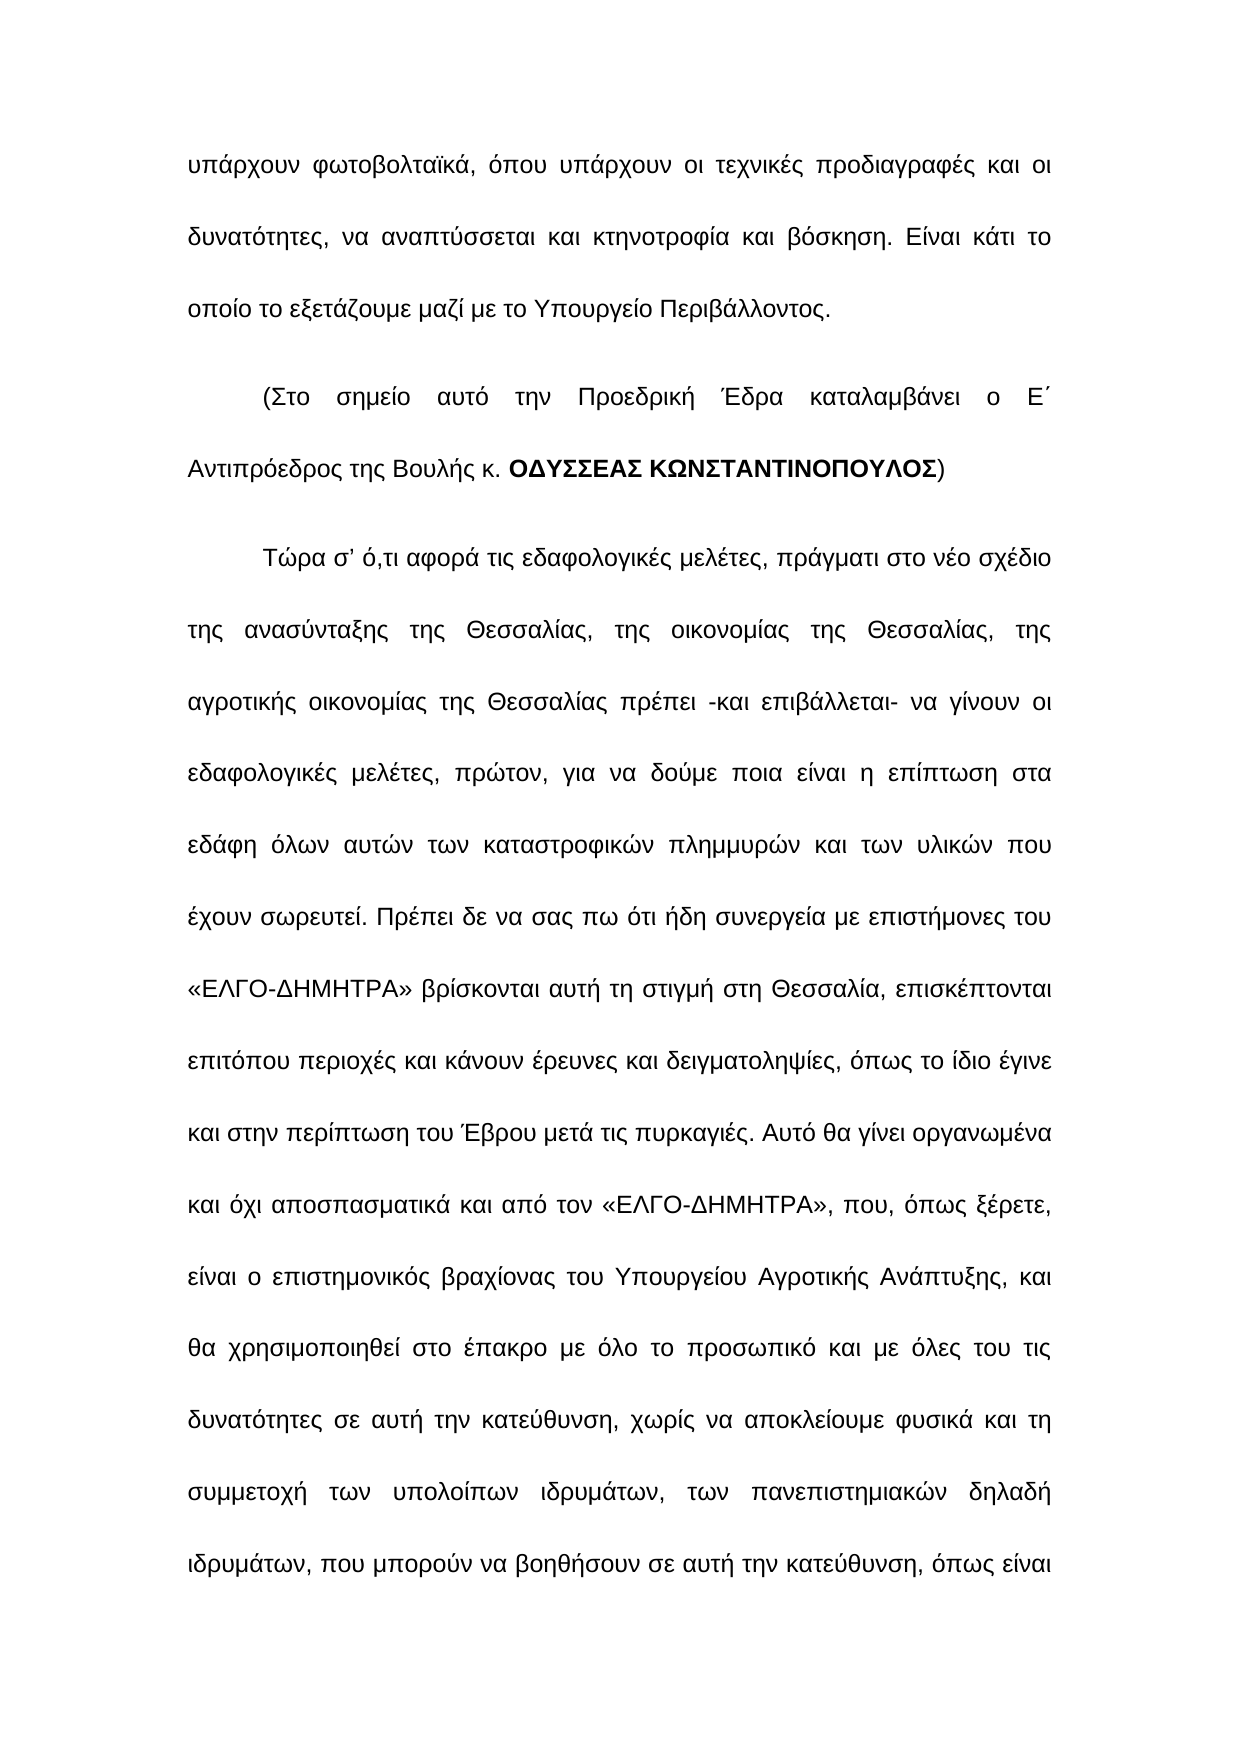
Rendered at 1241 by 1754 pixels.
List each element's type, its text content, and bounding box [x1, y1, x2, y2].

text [187, 543, 1053, 1578]
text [187, 150, 1053, 322]
text (Στο σημείο αυτό την Προεδρική Έδρα καταλαμβάνει ο Ε΄ Αντιπρόεδρος της Βουλής κ. ΟΔΥΣΣΕΑΣ ΚΩΝΣΤΑΝΤΙΝΟΠΟΥΛΟΣ) [187, 382, 1053, 483]
